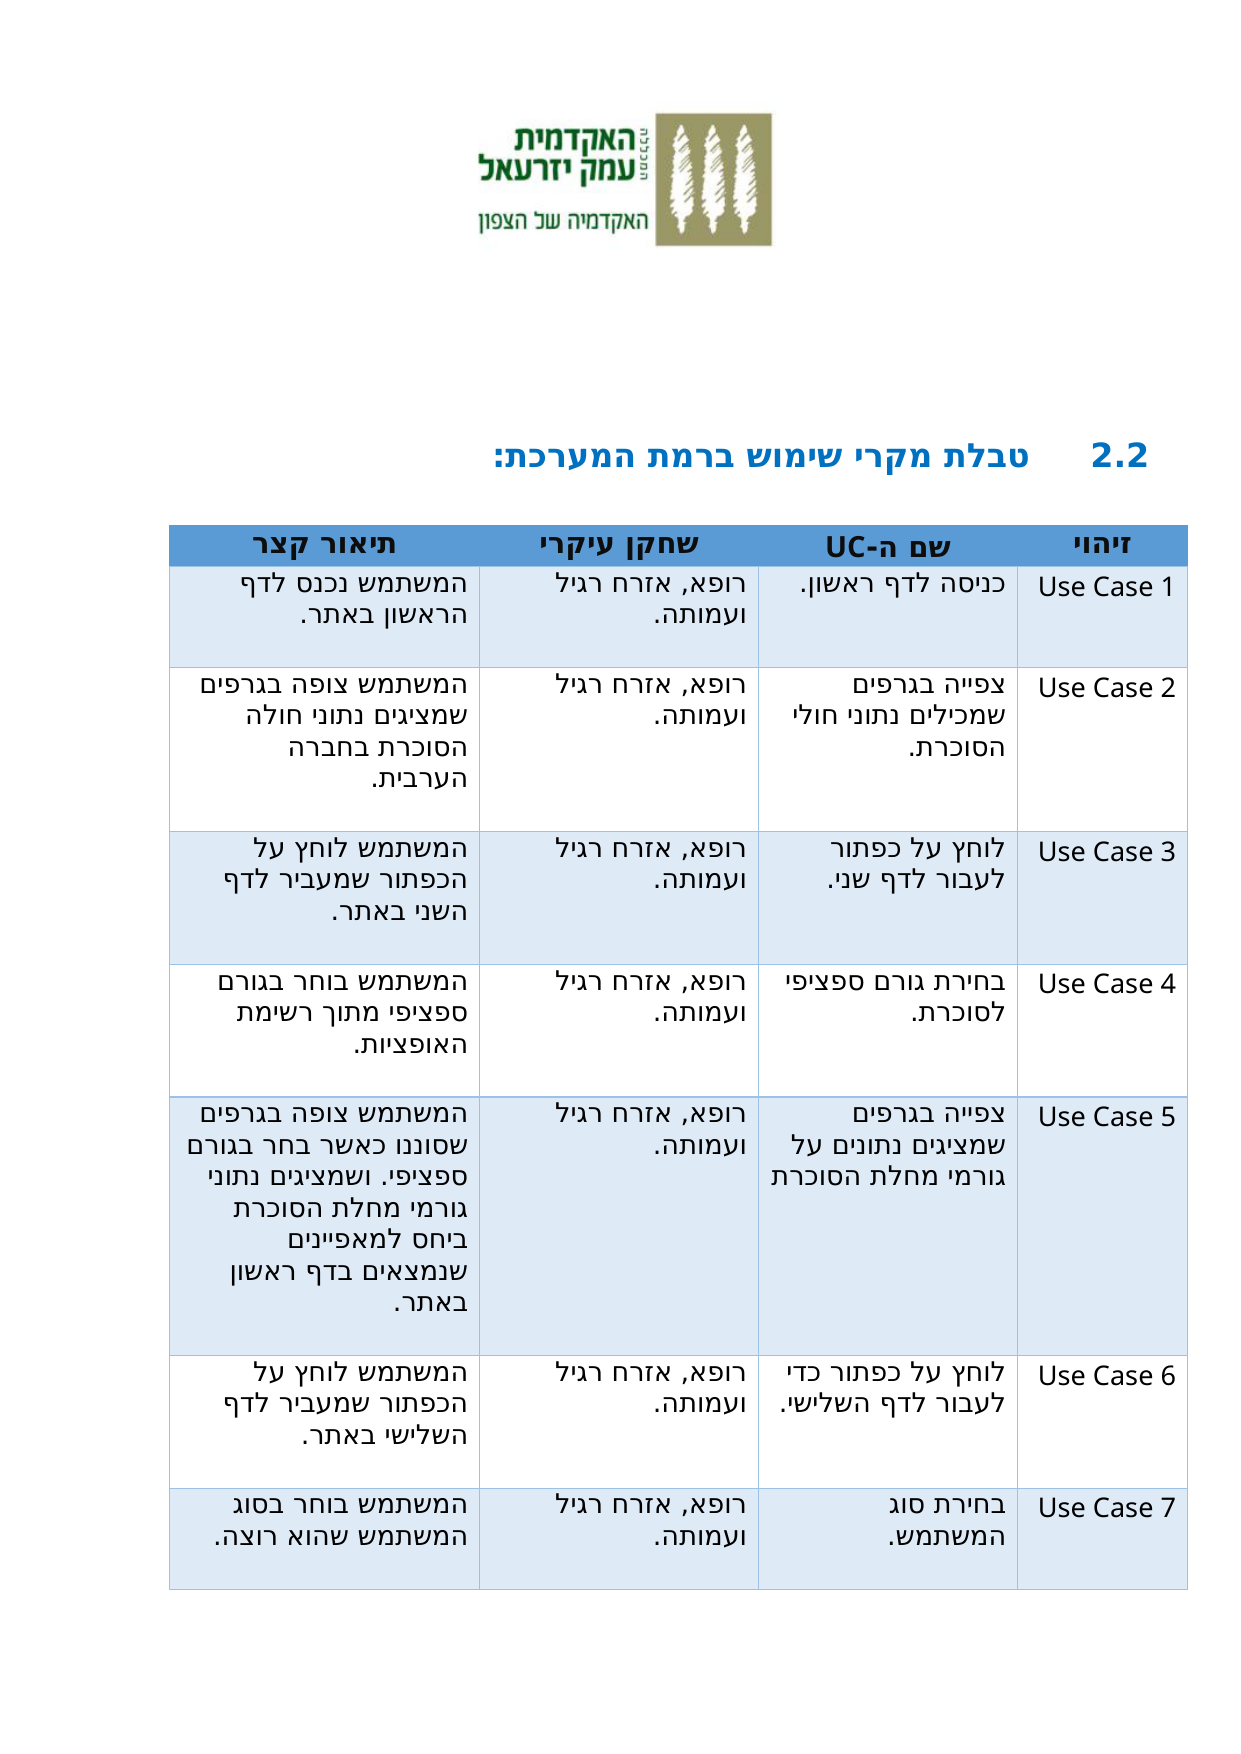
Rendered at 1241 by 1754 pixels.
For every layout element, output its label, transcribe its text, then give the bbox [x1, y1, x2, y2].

table_cell המשתמש בוחר בגורם ספציפי מתוך רשימת האופציות. [170, 965, 479, 1096]
table_cell Use Case 1 [1018, 567, 1187, 667]
table_header שם ה-UC [759, 526, 1017, 566]
table_header שחקן עיקרי [480, 526, 758, 566]
table_cell כניסה לדף ראשון. [759, 567, 1017, 667]
table_cell לוחץ על כפתור לעבור לדף שני. [759, 832, 1017, 964]
table_cell Use Case 5 [1018, 1098, 1187, 1355]
table_cell Use Case 7 [1018, 1489, 1187, 1589]
table_cell רופא, אזרח רגיל ועמותה. [480, 965, 758, 1096]
table_cell המשתמש צופה בגרפים שסוננו כאשר בחר בגורם ספציפי. ושמציגים נתוני גורמי מחלת הסוכרת ביחס למאפיינים שנמצאים בדף ראשון באתר. [170, 1098, 479, 1355]
table_cell צפייה בגרפים שמכילים נתוני חולי הסוכרת. [759, 668, 1017, 831]
table_cell רופא, אזרח רגיל ועמותה. [480, 832, 758, 964]
table_cell Use Case 2 [1018, 668, 1187, 831]
table_cell בחירת סוג המשתמש. [759, 1489, 1017, 1589]
table_cell רופא, אזרח רגיל ועמותה. [480, 1356, 758, 1488]
table_header תיאור קצר [170, 526, 479, 566]
table_cell Use Case 4 [1018, 965, 1187, 1096]
table_cell המשתמש לוחץ על הכפתור שמעביר לדף השני באתר. [170, 832, 479, 964]
table_cell רופא, אזרח רגיל ועמותה. [480, 1098, 758, 1355]
table_cell המשתמש לוחץ על הכפתור שמעביר לדף השלישי באתר. [170, 1356, 479, 1488]
table_cell Use Case 3 [1018, 832, 1187, 964]
table_cell המשתמש בוחר בסוג המשתמש שהוא רוצה. [170, 1489, 479, 1589]
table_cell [480, 1489, 758, 1589]
table_cell Use Case 6 [1018, 1356, 1187, 1488]
table_cell המשתמש צופה בגרפים שמציגים נתוני חולה הסוכרת בחברה הערבית. [170, 668, 479, 831]
table_cell צפייה בגרפים שמציגים נתונים על גורמי מחלת הסוכרת [759, 1098, 1017, 1355]
table_cell רופא, אזרח רגיל ועמותה. [480, 668, 758, 831]
subtitle טבלת מקרי שימוש ברמת המערכת: [150, 436, 1090, 475]
table_header זיהוי [1018, 526, 1187, 566]
table_cell רופא, אזרח רגיל ועמותה. [480, 567, 758, 667]
table_cell בחירת גורם ספציפי לסוכרת. [759, 965, 1017, 1096]
table_cell המשתמש נכנס לדף הראשון באתר. [170, 567, 479, 667]
table_cell לוחץ על כפתור כדי לעבור לדף השלישי. [759, 1356, 1017, 1488]
